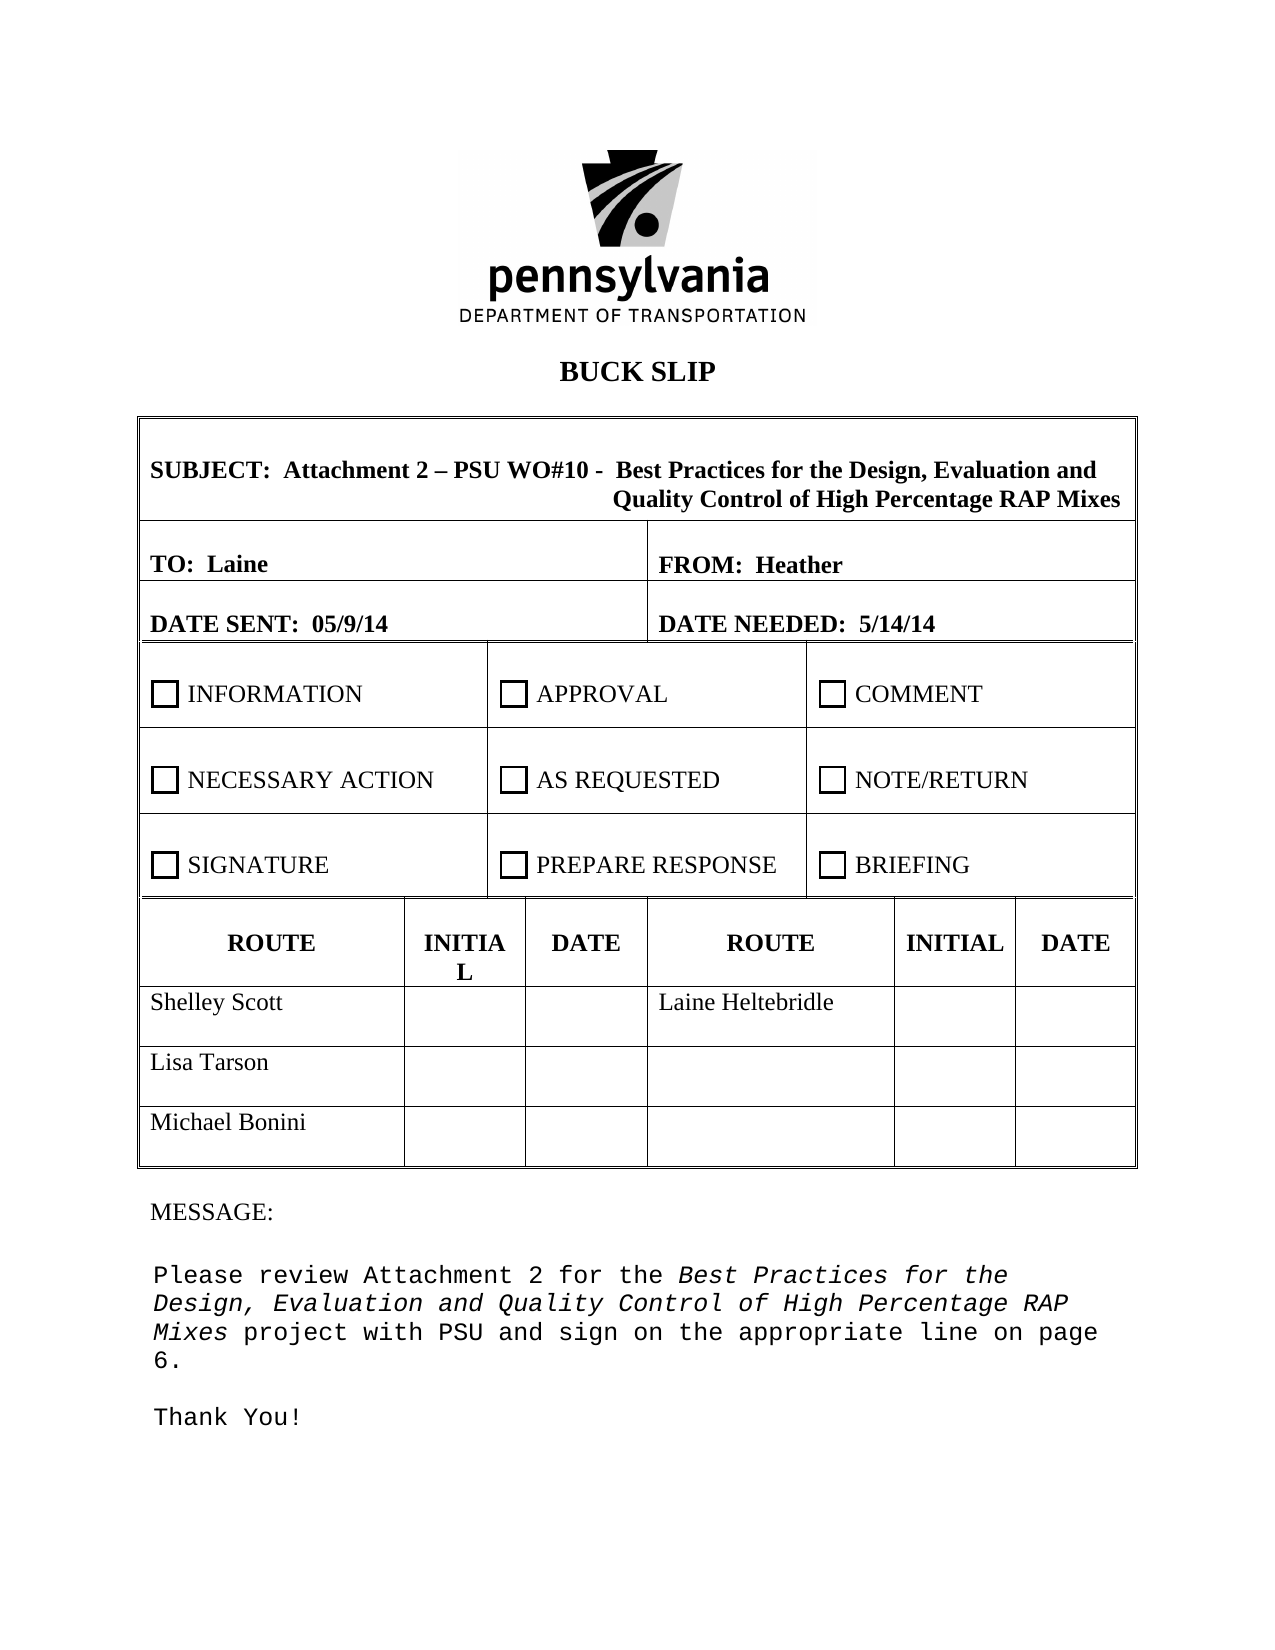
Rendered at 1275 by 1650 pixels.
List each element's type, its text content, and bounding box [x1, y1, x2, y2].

table_cell [140, 728, 487, 813]
text MESSAGE: [150, 1197, 1125, 1226]
table_cell Laine Heltebridle [648, 987, 894, 1046]
table_cell [1016, 1047, 1135, 1106]
table_cell DATE [1016, 896, 1136, 986]
table_cell [526, 987, 647, 1046]
table_cell [405, 1047, 525, 1106]
table_cell DATE SENT: 05/9/14 [140, 581, 647, 639]
table_cell [526, 1107, 647, 1166]
table_cell [488, 728, 806, 813]
table_cell DATE [526, 899, 647, 986]
table_cell [648, 1047, 894, 1106]
table_cell [488, 643, 806, 727]
table_cell Shelley Scott [140, 987, 404, 1046]
table_cell [895, 1107, 1015, 1166]
picture [457, 150, 818, 326]
table_cell [405, 987, 525, 1046]
table_cell [405, 1107, 525, 1166]
table_cell [140, 640, 487, 727]
table_cell INITIAL [895, 899, 1015, 986]
table_cell Lisa Tarson [140, 1047, 404, 1106]
table_cell [807, 728, 1135, 813]
table_cell [140, 814, 487, 896]
table_cell [807, 814, 1135, 896]
table_cell INITIAL [405, 899, 525, 986]
table_cell [1016, 987, 1135, 1046]
table_cell TO: Laine [140, 521, 647, 579]
table_cell FROM: Heather [648, 521, 1135, 579]
table_cell DATE NEEDED: 5/14/14 [648, 581, 1135, 639]
table_cell [1016, 1107, 1135, 1166]
table_cell Michael Bonini [140, 1107, 404, 1166]
table_cell ROUTE [648, 899, 894, 986]
table_header SUBJECT: Attachment 2 – PSU WO#10 - Best Practices for the Design, Evaluation and Quality Control of High Percentage RAP Mixes [140, 419, 1135, 519]
table_cell [895, 987, 1015, 1046]
table_cell [488, 814, 806, 896]
table_cell [648, 1107, 894, 1166]
table_cell ROUTE [139, 896, 404, 986]
table_cell [807, 640, 1135, 727]
table_cell [526, 1047, 647, 1106]
table_cell [895, 1047, 1015, 1106]
